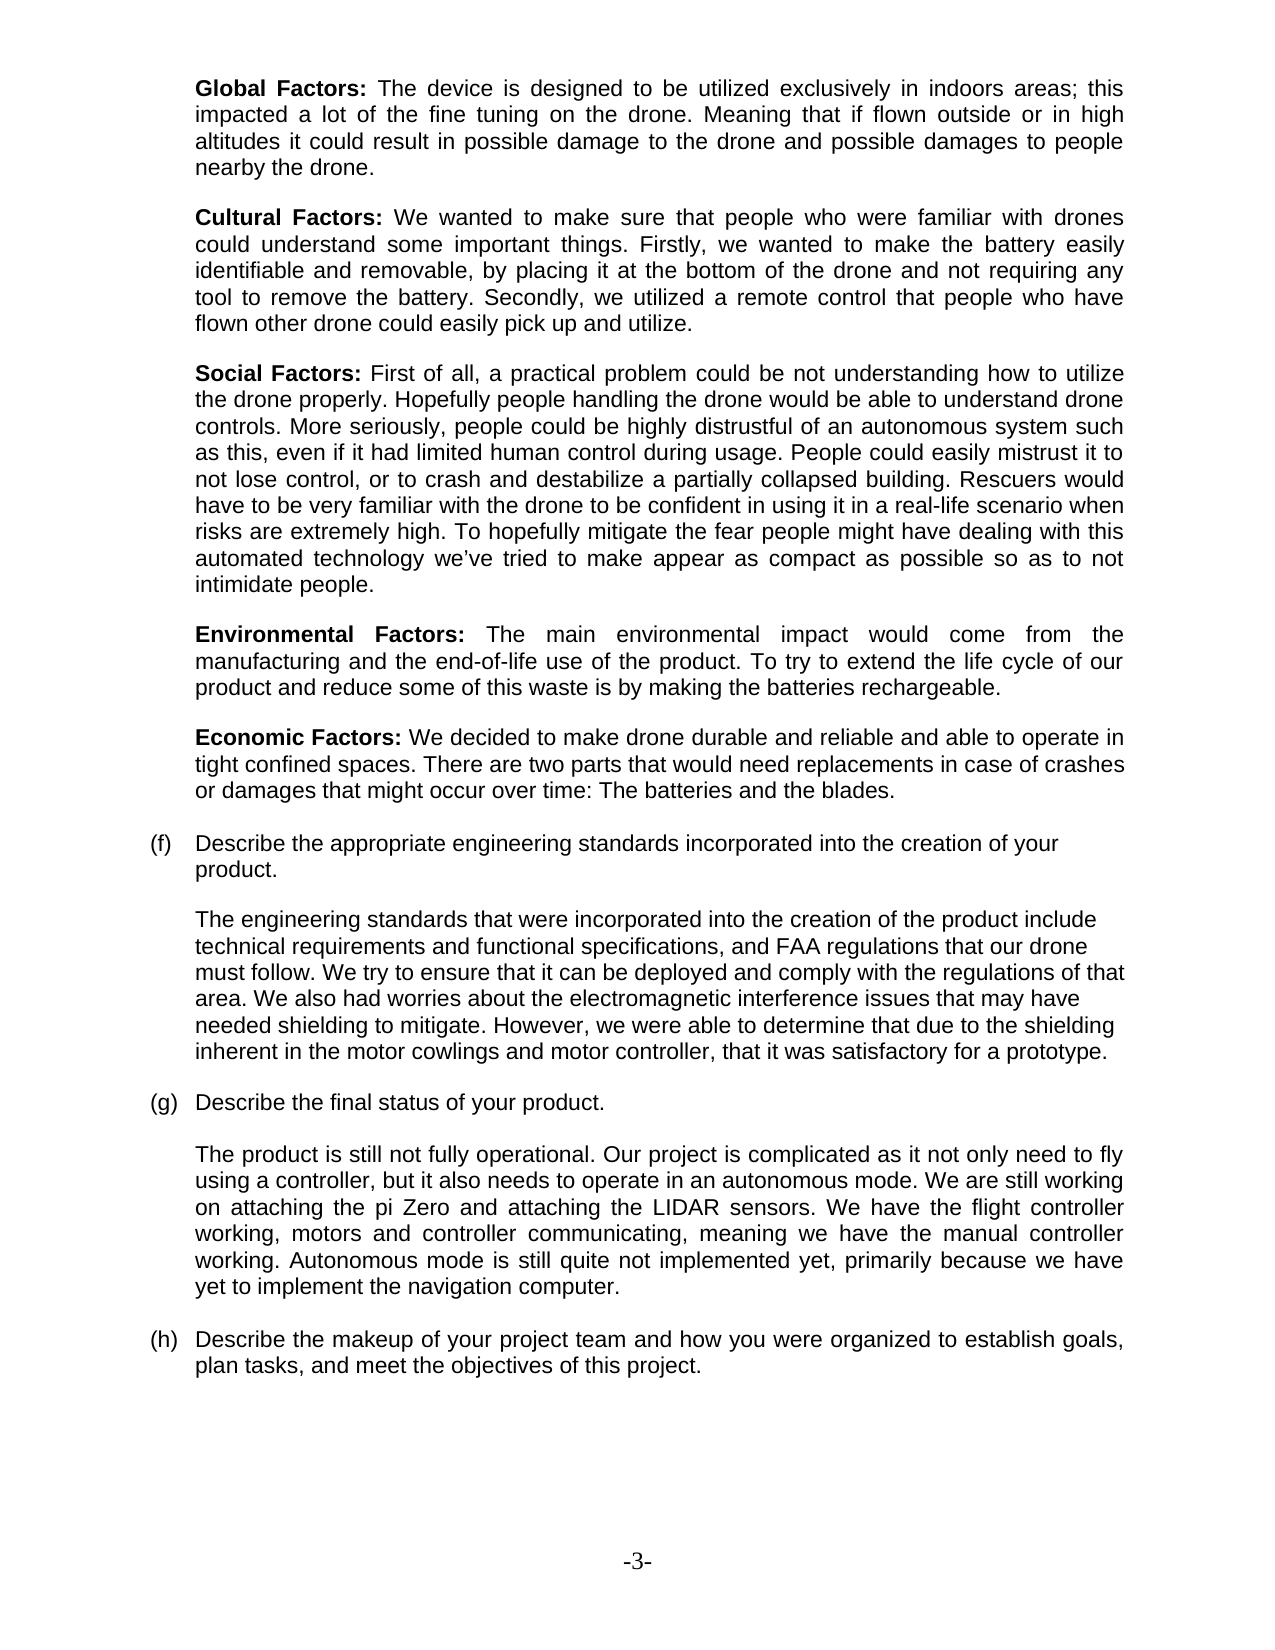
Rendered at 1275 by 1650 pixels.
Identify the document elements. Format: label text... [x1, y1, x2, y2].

list Describe the makeup of your project team and how you were organized to establish goals, plan tasks, and meet the objectives of this project. [150, 1326, 1125, 1378]
subtitle Environmental Factors: The main environmental impact would come from the manufacturing and the end-of-life use of the product. To try to extend the life cycle of our product and reduce some of this waste is by making the batteries rechargeable. [195, 621, 1125, 700]
list Describe the appropriate engineering standards incorporated into the creation of your product. The engineering standards that were incorporated into the creation of the product include technical requirements and functional specifications, and FAA regulations that our drone must follow. We try to ensure that it can be deployed and comply with the regulations of that area. We also had worries about the electromagnetic interference issues that may have needed shielding to mitigate. However, we were able to determine that due to the shielding inherent in the motor cowlings and motor controller, that it was satisfactory for a prototype. [150, 830, 1125, 1088]
subtitle Economic Factors: We decided to make drone durable and reliable and able to operate in tight confined spaces. There are two parts that would need replacements in case of crashes or damages that might occur over time: The batteries and the blades. [195, 724, 1125, 803]
subtitle Cultural Factors: We wanted to make sure that people who were familiar with drones could understand some important things. Firstly, we wanted to make the battery easily identifiable and removable, by placing it at the bottom of the drone and not requiring any tool to remove the battery. Secondly, we utilized a remote control that people who have flown other drone could easily pick up and utilize. [195, 204, 1125, 336]
subtitle Social Factors: First of all, a practical problem could be not understanding how to utilize the drone properly. Hopefully people handling the drone would be able to understand drone controls. More seriously, people could be highly distrustful of an autonomous system such as this, even if it had limited human control during usage. People could easily mistrust it to not lose control, or to crash and destabilize a partially collapsed building. Rescuers would have to be very familiar with the drone to be confident in using it in a real-life scenario when risks are extremely high. To hopefully mitigate the fear people might have dealing with this automated technology we’ve tried to make appear as compact as possible so as to not intimidate people. [195, 360, 1125, 597]
text The product is still not fully operational. Our project is complicated as it not only need to fly using a controller, but it also needs to operate in an autonomous mode. We are still working on attaching the pi Zero and attaching the LIDAR sensors. We have the flight controller working, motors and controller communicating, meaning we have the manual controller working. Autonomous mode is still quite not implemented yet, primarily because we have yet to implement the navigation computer. [195, 1141, 1125, 1299]
list Describe the final status of your product. [150, 1088, 1125, 1115]
subtitle Global Factors: The device is designed to be utilized exclusively in indoors areas; this impacted a lot of the fine tuning on the drone. Meaning that if flown outside or in high altitudes it could result in possible damage to the drone and possible damages to people nearby the drone. [195, 75, 1125, 180]
